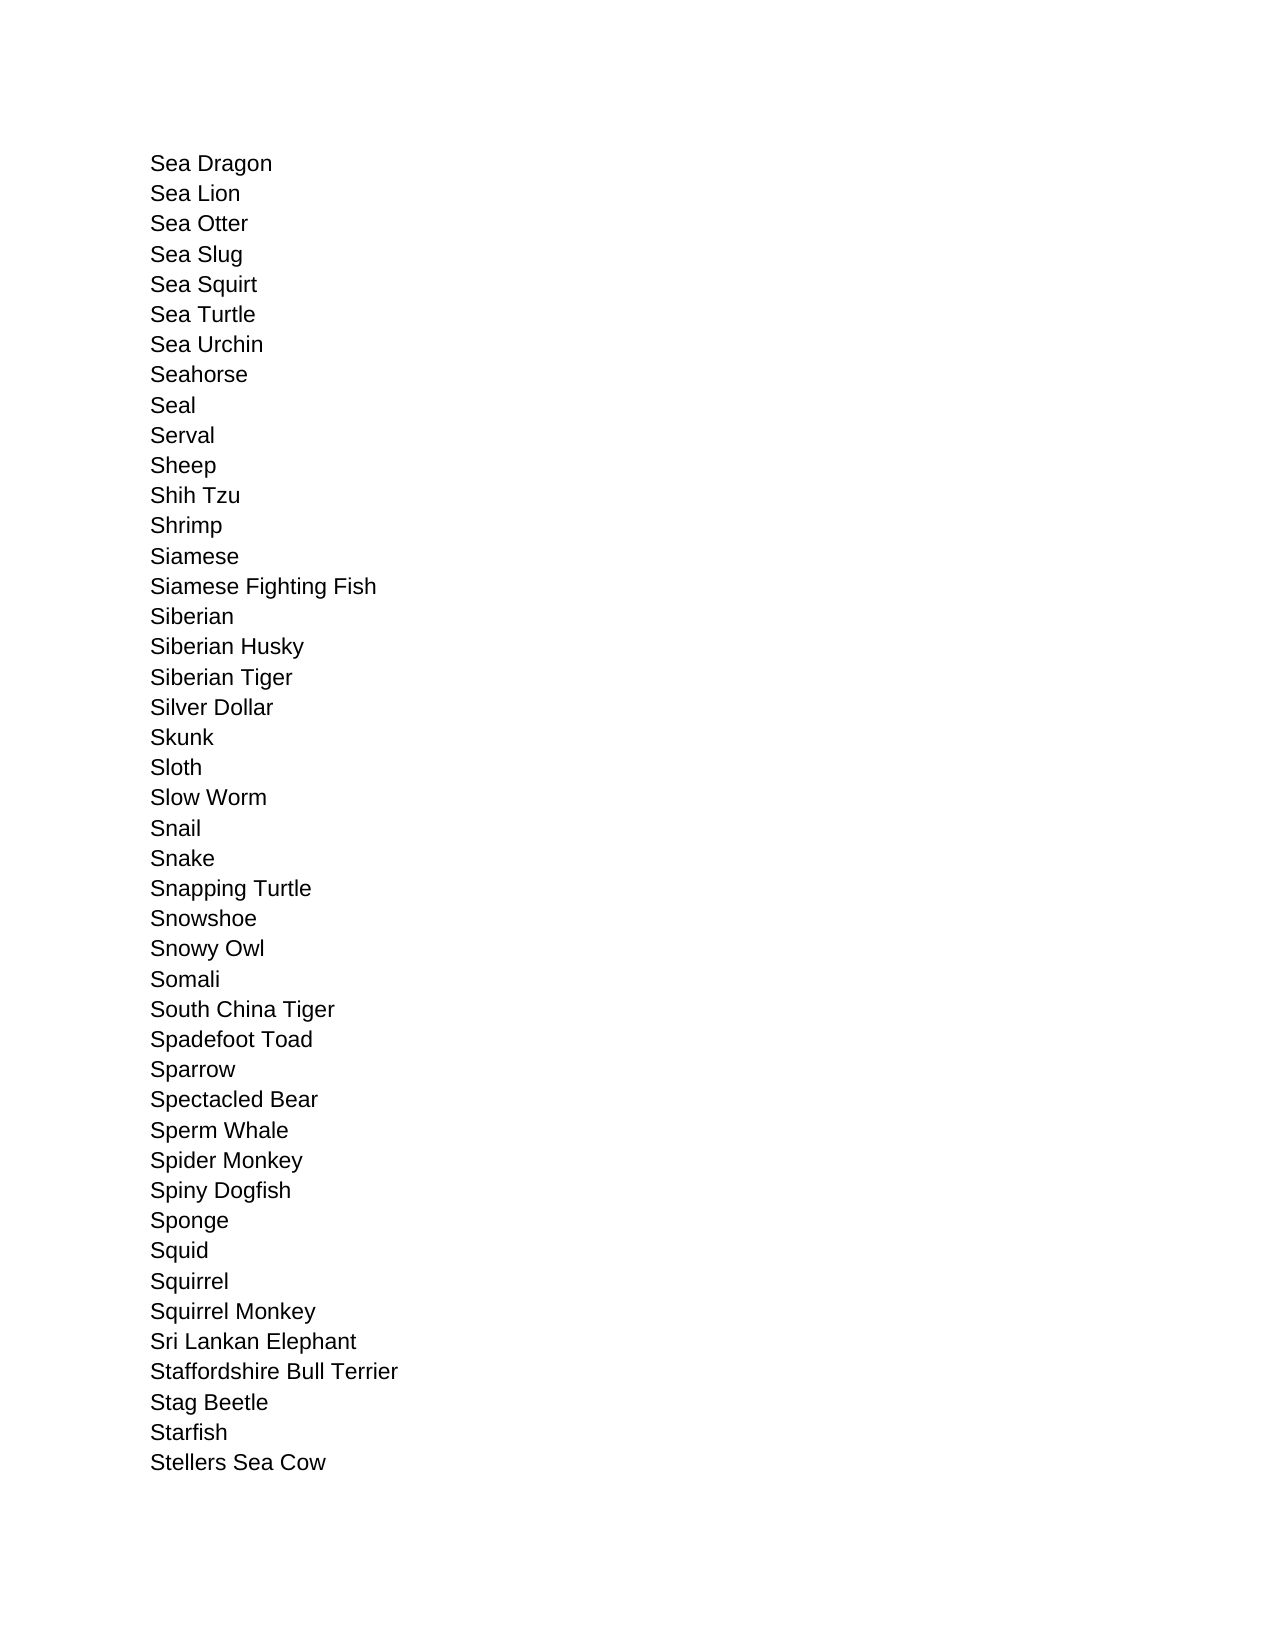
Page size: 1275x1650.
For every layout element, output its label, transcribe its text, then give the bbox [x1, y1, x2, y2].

text Sea Slug [150, 241, 1125, 267]
text Somali [150, 966, 1125, 992]
text Snowy Owl [150, 935, 1125, 962]
text Spiny Dogfish [150, 1177, 1125, 1203]
text Serval [150, 422, 1125, 448]
text Slow Worm [150, 784, 1125, 811]
text Sea Otter [150, 210, 1125, 237]
text Sparrow [150, 1056, 1125, 1083]
text Siberian Tiger [150, 663, 1125, 690]
text Snapping Turtle [150, 875, 1125, 901]
text Sea Squirt [150, 271, 1125, 297]
text Sloth [150, 754, 1125, 781]
text Sheep [150, 452, 1125, 478]
text Siamese Fighting Fish [150, 573, 1125, 599]
text Spadefoot Toad [150, 1026, 1125, 1052]
text Snowshoe [150, 905, 1125, 932]
text Siamese [150, 543, 1125, 569]
text Sperm Whale [150, 1117, 1125, 1143]
text Shih Tzu [150, 482, 1125, 509]
text Skunk [150, 724, 1125, 750]
text Stellers Sea Cow [150, 1449, 1125, 1475]
text Spider Monkey [150, 1147, 1125, 1173]
text Seal [150, 392, 1125, 418]
text Sea Turtle [150, 301, 1125, 327]
text Siberian [150, 603, 1125, 629]
text Snail [150, 814, 1125, 841]
text Squirrel Monkey [150, 1298, 1125, 1324]
text Sri Lankan Elephant [150, 1328, 1125, 1354]
text Staffordshire Bull Terrier [150, 1358, 1125, 1385]
text Shrimp [150, 512, 1125, 539]
text Silver Dollar [150, 694, 1125, 720]
text Seahorse [150, 361, 1125, 388]
text Squid [150, 1237, 1125, 1264]
text Sponge [150, 1207, 1125, 1234]
text South China Tiger [150, 996, 1125, 1022]
text Spectacled Bear [150, 1086, 1125, 1113]
text Snake [150, 845, 1125, 871]
text Sea Urchin [150, 331, 1125, 358]
text Squirrel [150, 1268, 1125, 1294]
text Siberian Husky [150, 633, 1125, 660]
text Starfish [150, 1419, 1125, 1445]
text Sea Lion [150, 180, 1125, 207]
text Sea Dragon [150, 150, 1125, 176]
text Stag Beetle [150, 1388, 1125, 1415]
